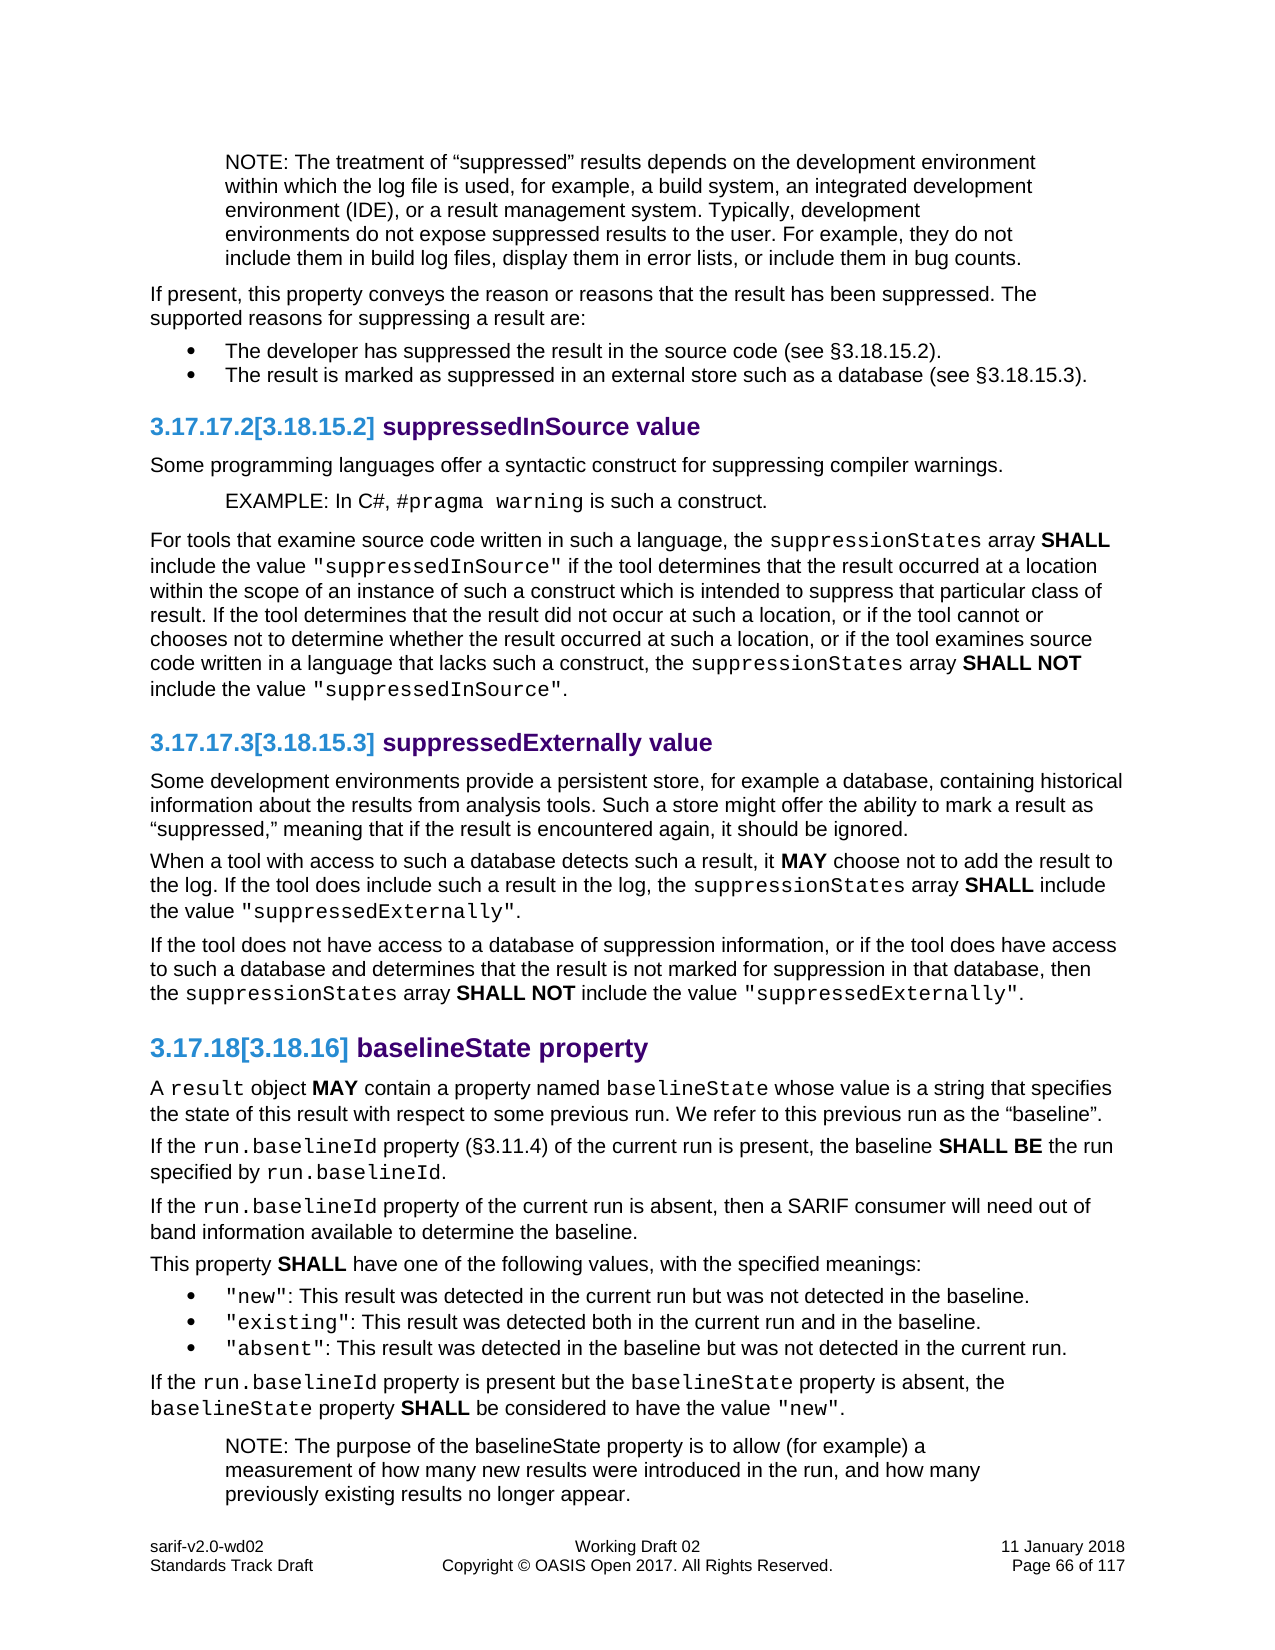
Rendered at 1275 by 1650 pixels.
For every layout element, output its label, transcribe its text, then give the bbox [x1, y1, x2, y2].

list The developer has suppressed the result in the source code (see §3.18.15.2). [187, 338, 1125, 363]
list "absent": This result was detected in the baseline but was not detected in the current run. [187, 1336, 1125, 1362]
text If present, this property conveys the reason or reasons that the result has been suppressed. The supported reasons for suppressing a result are: [150, 282, 1125, 330]
subtitle suppressedInSource value [150, 412, 1125, 440]
text If the run.baselineId property (§3.11.4) of the current run is present, the baseline SHALL BE the run specified by run.baselineId. [150, 1134, 1125, 1186]
subtitle suppressedExternally value [150, 728, 1125, 757]
text If the run.baselineId property is present but the baselineState property is absent, the baselineState property SHALL be considered to have the value "new". [150, 1370, 1125, 1422]
list "new": This result was detected in the current run but was not detected in the baseline. [187, 1284, 1125, 1310]
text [225, 1434, 1050, 1506]
text Some development environments provide a persistent store, for example a database, containing historical information about the results from analysis tools. Such a store might offer the ability to mark a result as “suppressed,” meaning that if the result is encountered again, it should be ignored. [150, 769, 1125, 841]
text This property SHALL have one of the following values, with the specified meanings: [150, 1252, 1125, 1276]
text If the tool does not have access to a database of suppression information, or if the tool does have access to such a database and determines that the result is not marked for suppression in that database, then the suppressionStates array SHALL NOT include the value "suppressedExternally". [150, 933, 1125, 1007]
text Some programming languages offer a syntactic construct for suppressing compiler warnings. [150, 453, 1125, 477]
text EXAMPLE: In C#, #pragma warning is such a construct. [225, 489, 1050, 515]
text If the run.baselineId property of the current run is absent, then a SARIF consumer will need out of band information available to determine the baseline. [150, 1194, 1125, 1244]
text For tools that examine source code written in such a language, the suppressionStates array SHALL include the value "suppressedInSource" if the tool determines that the result occurred at a location within the scope of an instance of such a construct which is intended to suppress that particular class of result. If the tool determines that the result did not occur at such a location, or if the tool cannot or chooses not to determine whether the result occurred at such a location, or if the tool examines source code written in a language that lacks such a construct, the suppressionStates array SHALL NOT include the value "suppressedInSource". [150, 528, 1125, 703]
list The result is marked as suppressed in an external store such as a database (see §3.18.15.3). [187, 363, 1125, 387]
text NOTE: The treatment of “suppressed” results depends on the development environment within which the log file is used, for example, a build system, an integrated development environment (IDE), or a result management system. Typically, development environments do not expose suppressed results to the user. For example, they do not include them in build log files, display them in error lists, or include them in bug counts. [225, 150, 1050, 270]
list "existing": This result was detected both in the current run and in the baseline. [187, 1310, 1125, 1336]
subtitle baselineState property [150, 1032, 1125, 1063]
text A result object MAY contain a property named baselineState whose value is a string that specifies the state of this result with respect to some previous run. We refer to this previous run as the “baseline”. [150, 1076, 1125, 1126]
text When a tool with access to such a database detects such a result, it MAY choose not to add the result to the log. If the tool does include such a result in the log, the suppressionStates array SHALL include the value "suppressedExternally". [150, 849, 1125, 925]
